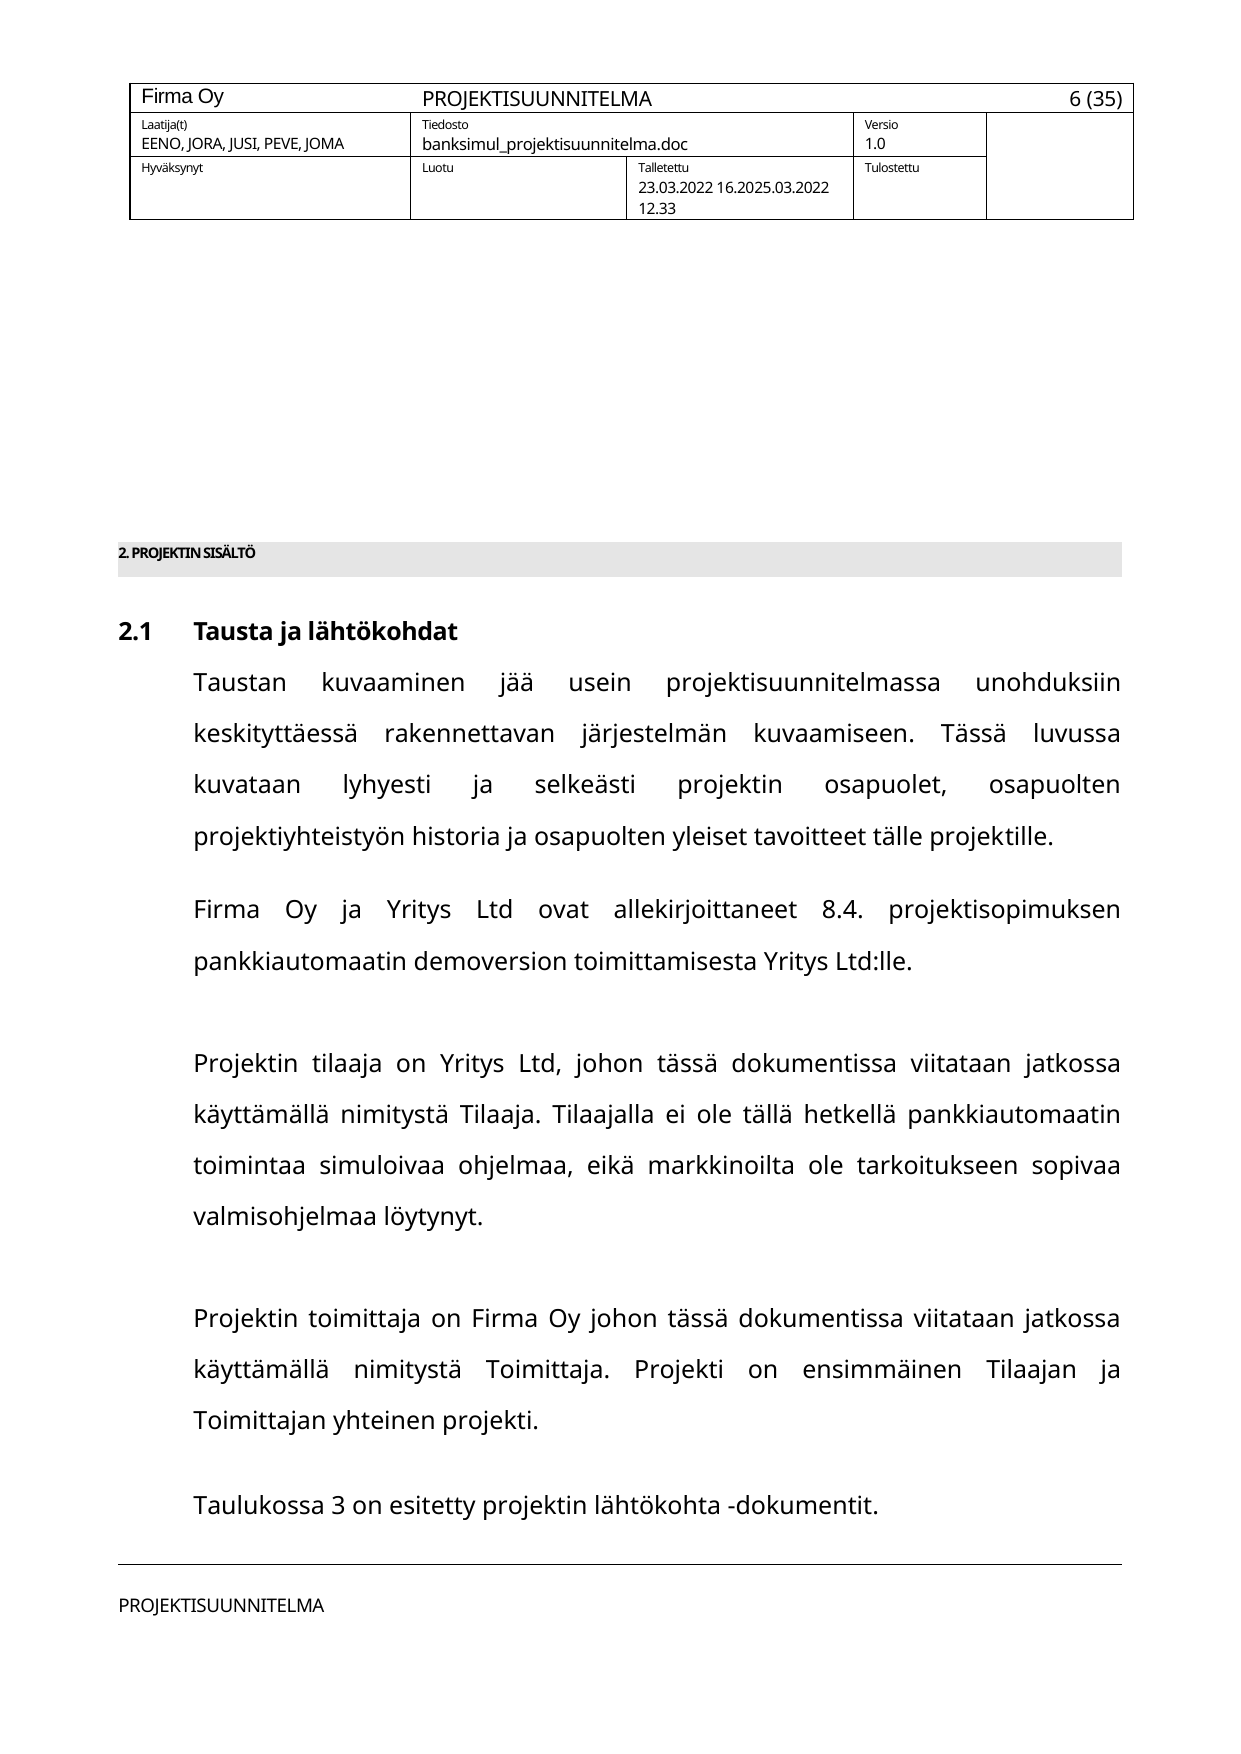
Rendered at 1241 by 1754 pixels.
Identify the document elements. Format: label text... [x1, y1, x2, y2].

subtitle 2. PROJEKTIN SISÄLTÖ [118, 542, 1122, 577]
subtitle Tausta ja lähtökohdat [118, 614, 1122, 648]
text Taulukossa 3 on esitetty projektin lähtökohta -dokumentit. [118, 1488, 1122, 1522]
text Taustan kuvaaminen jää usein projektisuunnitelmassa unohduksiin keskityttäessä rakennettavan järjestelmän kuvaamiseen. Tässä luvussa kuvataan lyhyesti ja selkeästi projektin osapuolet, osapuolten projektiyhteistyön historia ja osapuolten yleiset tavoitteet tälle projektille. [193, 665, 1122, 852]
text Firma Oy ja Yritys Ltd ovat allekirjoittaneet 8.4. projektisopimuksen pankkiautomaatin demoversion toimittamisesta Yritys Ltd:lle. [193, 892, 1122, 977]
text Projektin tilaaja on Yritys Ltd, johon tässä dokumentissa viitataan jatkossa käyttämällä nimitystä Tilaaja. Tilaajalla ei ole tällä hetkellä pankkiautomaatin toimintaa simuloivaa ohjelmaa, eikä markkinoilta ole tarkoitukseen sopivaa valmisohjelmaa löytynyt. [193, 1045, 1122, 1232]
text Projektin toimittaja on Firma Oy johon tässä dokumentissa viitataan jatkossa käyttämällä nimitystä Toimittaja. Projekti on ensimmäinen Tilaajan ja Toimittajan yhteinen projekti. [193, 1301, 1122, 1437]
